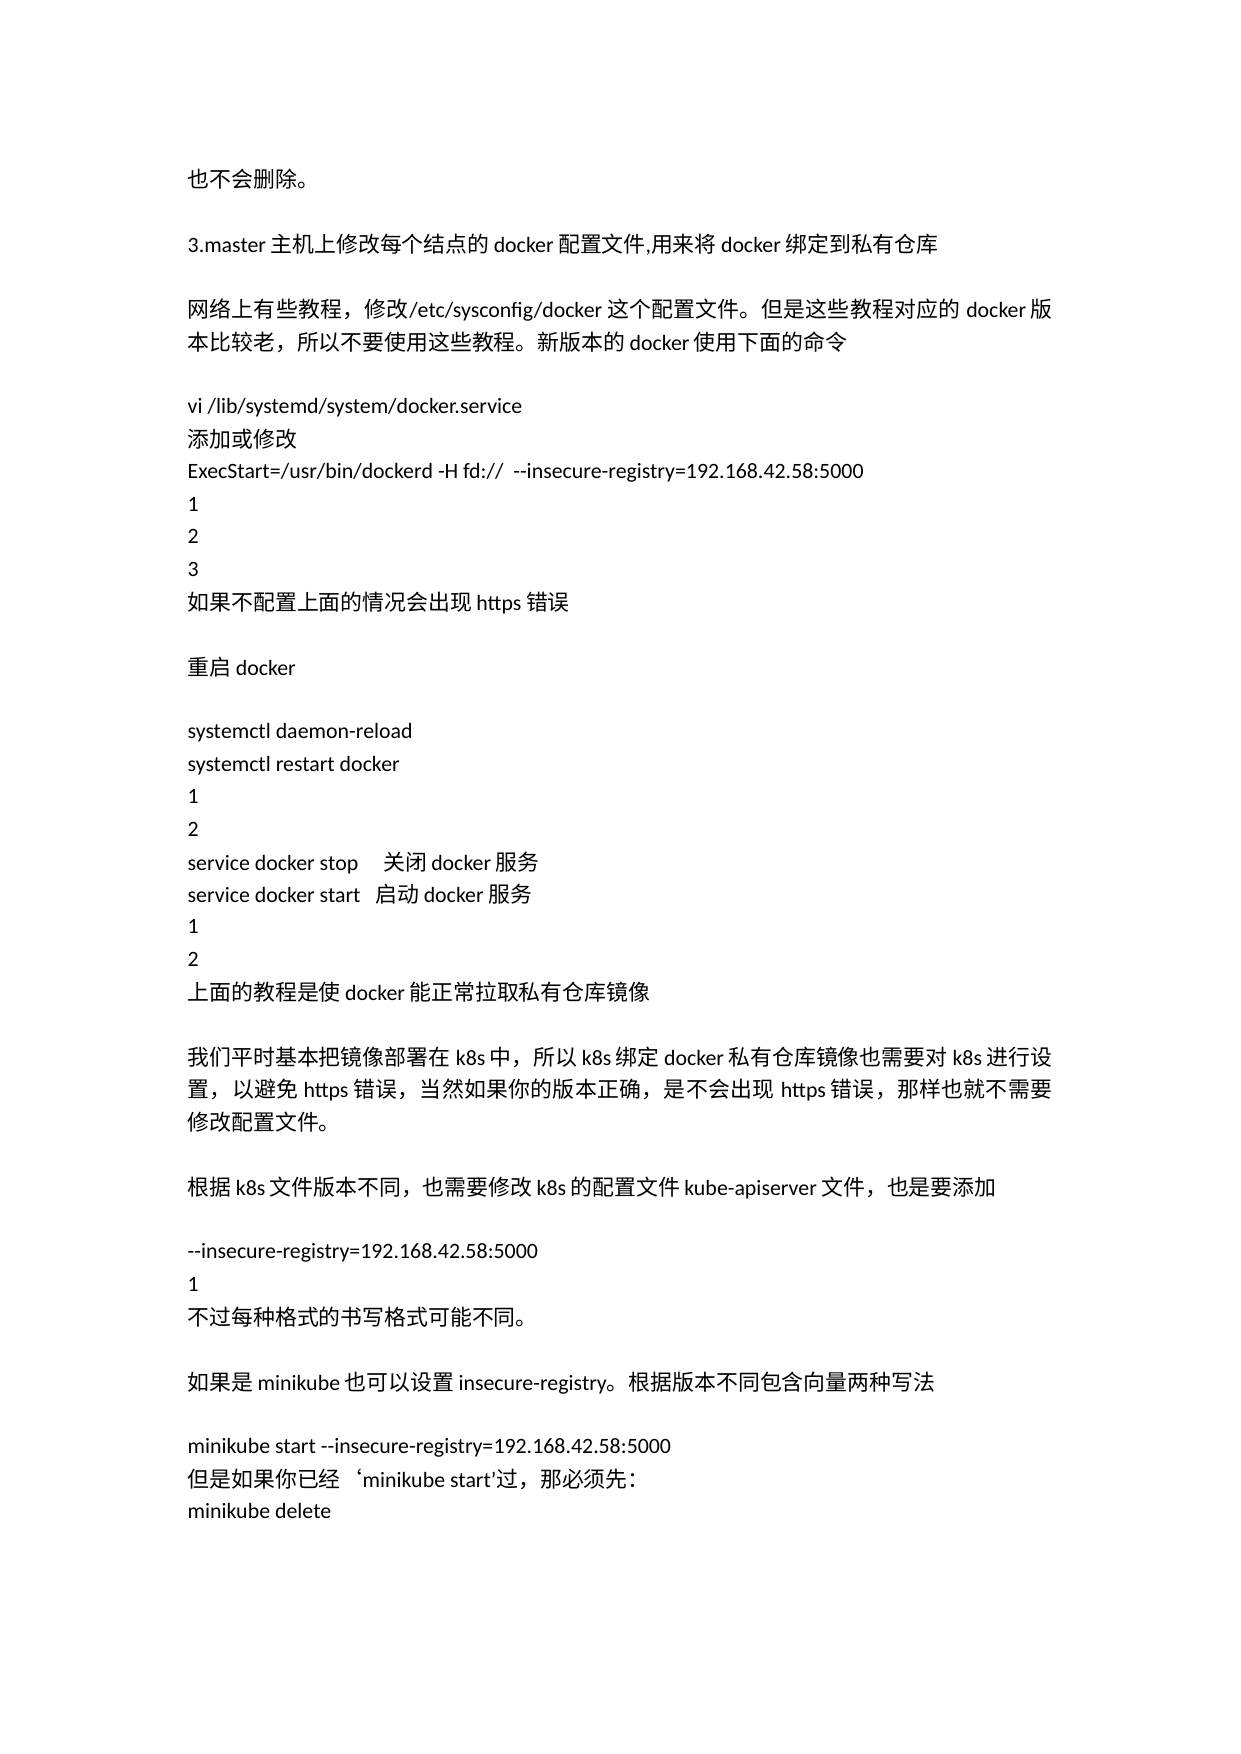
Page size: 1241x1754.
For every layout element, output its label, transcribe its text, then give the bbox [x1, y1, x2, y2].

text 1 [187, 909, 1053, 942]
text 2 [187, 812, 1053, 844]
text service docker stop 关闭docker服务 [187, 844, 1053, 877]
text minikube delete [187, 1494, 1053, 1527]
text 重启docker [187, 649, 1053, 682]
text 1 [187, 1267, 1053, 1299]
text 3.master主机上修改每个结点的docker配置文件,用来将docker绑定到私有仓库 [187, 227, 1053, 259]
text 1 [187, 487, 1053, 519]
text 1 [187, 779, 1053, 812]
text 但是如果你已经‘minikube start’过，那必须先： [187, 1462, 1053, 1494]
text vi /lib/systemd/system/docker.service [187, 389, 1053, 422]
text 2 [187, 942, 1053, 974]
text 网络上有些教程，修改/etc/sysconfig/docker这个配置文件。但是这些教程对应的docker版本比较老，所以不要使用这些教程。新版本的docker使用下面的命令 [187, 292, 1053, 357]
text 如果是minikube也可以设置insecure-registry。根据版本不同包含向量两种写法 [187, 1364, 1053, 1397]
text service docker start 启动docker服务 [187, 877, 1053, 909]
text 2 [187, 519, 1053, 552]
text 根据k8s文件版本不同，也需要修改k8s的配置文件kube-apiserver文件，也是要添加 [187, 1169, 1053, 1202]
text 不过每种格式的书写格式可能不同。 [187, 1299, 1053, 1332]
text ExecStart=/usr/bin/dockerd -H fd:// --insecure-registry=192.168.42.58:5000 [187, 454, 1053, 487]
text 如果不配置上面的情况会出现https错误 [187, 584, 1053, 617]
text 添加或修改 [187, 422, 1053, 454]
text systemctl daemon-reload [187, 714, 1053, 747]
text systemctl restart docker [187, 747, 1053, 779]
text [187, 162, 1053, 194]
text minikube start --insecure-registry=192.168.42.58:5000 [187, 1429, 1053, 1462]
text 3 [187, 552, 1053, 584]
text 上面的教程是使docker能正常拉取私有仓库镜像 [187, 974, 1053, 1007]
text --insecure-registry=192.168.42.58:5000 [187, 1234, 1053, 1267]
text 我们平时基本把镜像部署在k8s中，所以k8s绑定docker私有仓库镜像也需要对k8s进行设置，以避免https错误，当然如果你的版本正确，是不会出现https错误，那样也就不需要修改配置文件。 [187, 1039, 1053, 1137]
